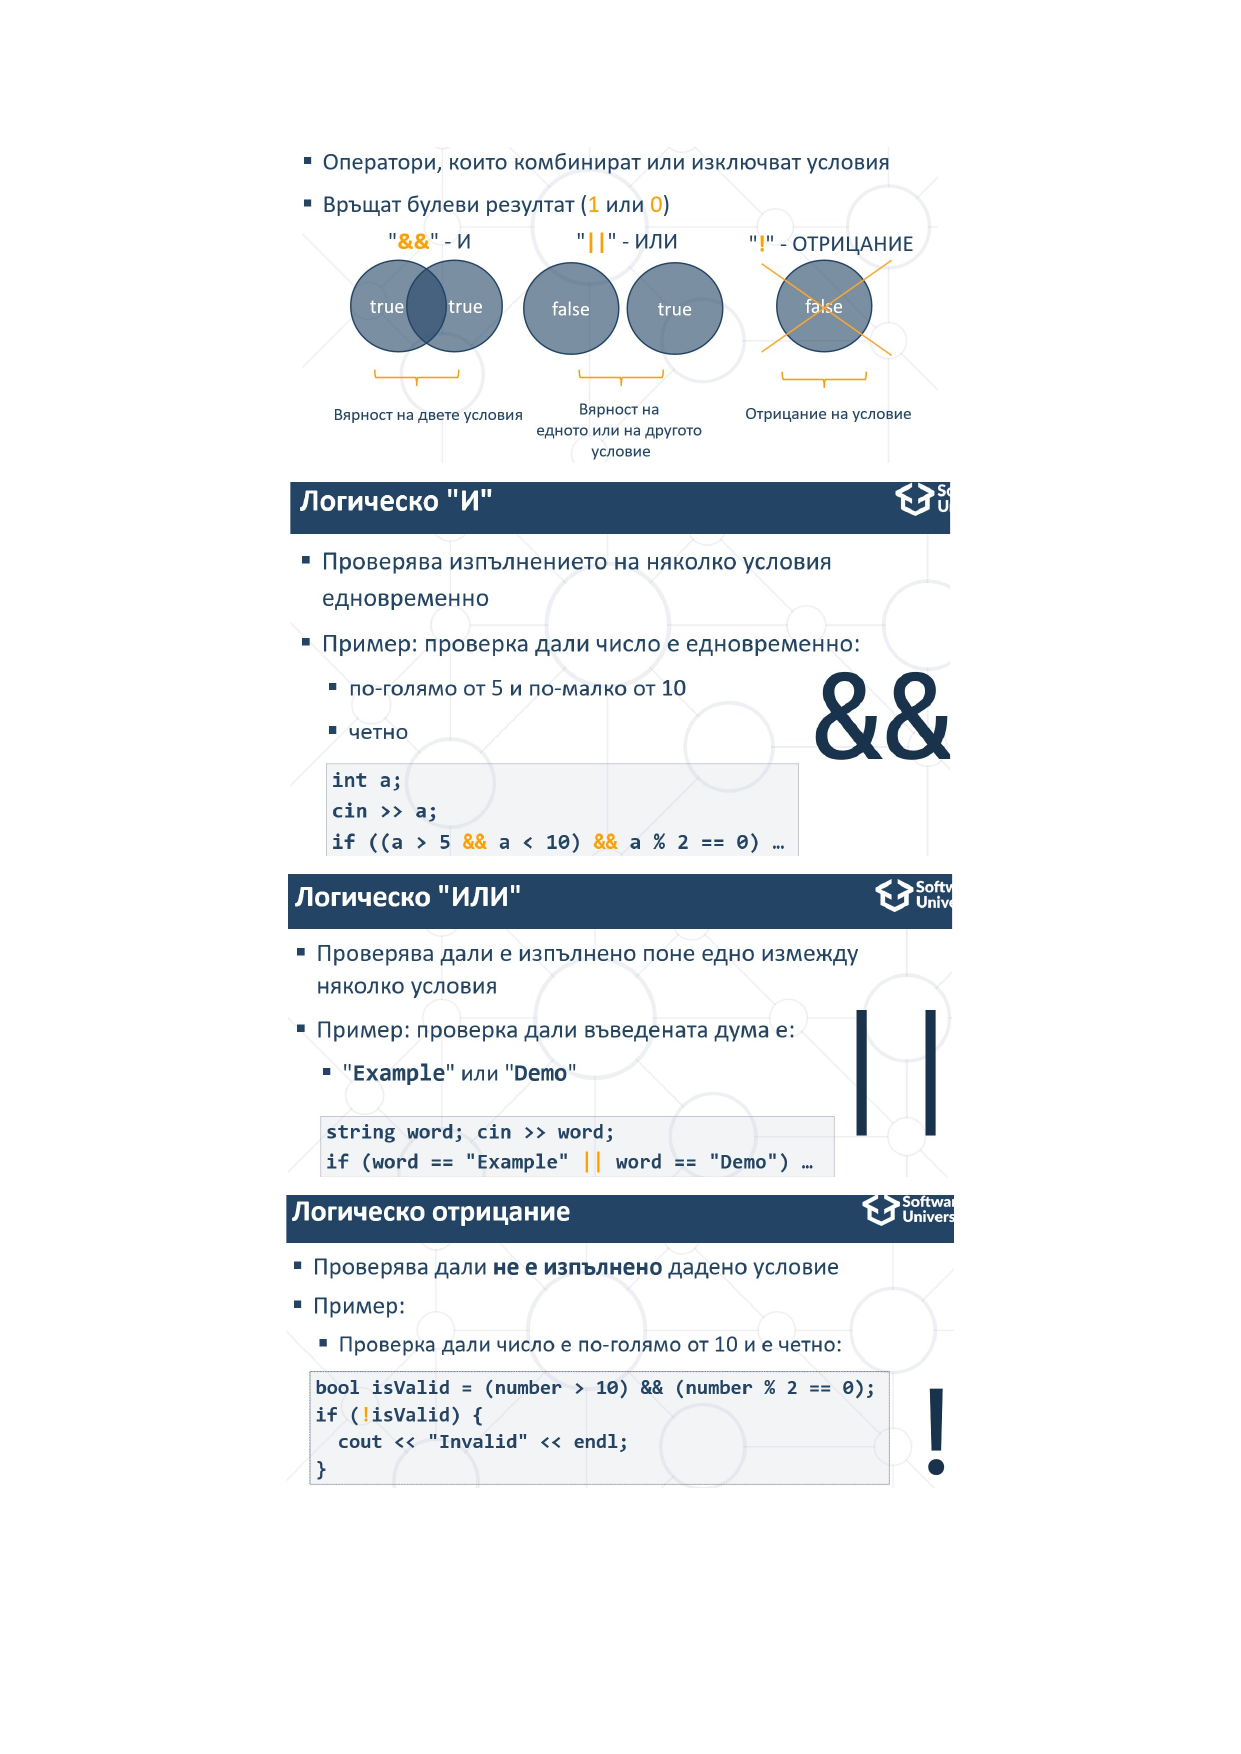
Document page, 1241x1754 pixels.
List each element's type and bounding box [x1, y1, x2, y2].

picture [302, 147, 939, 463]
picture [286, 1195, 954, 1488]
picture [288, 874, 953, 1177]
picture [290, 482, 951, 856]
